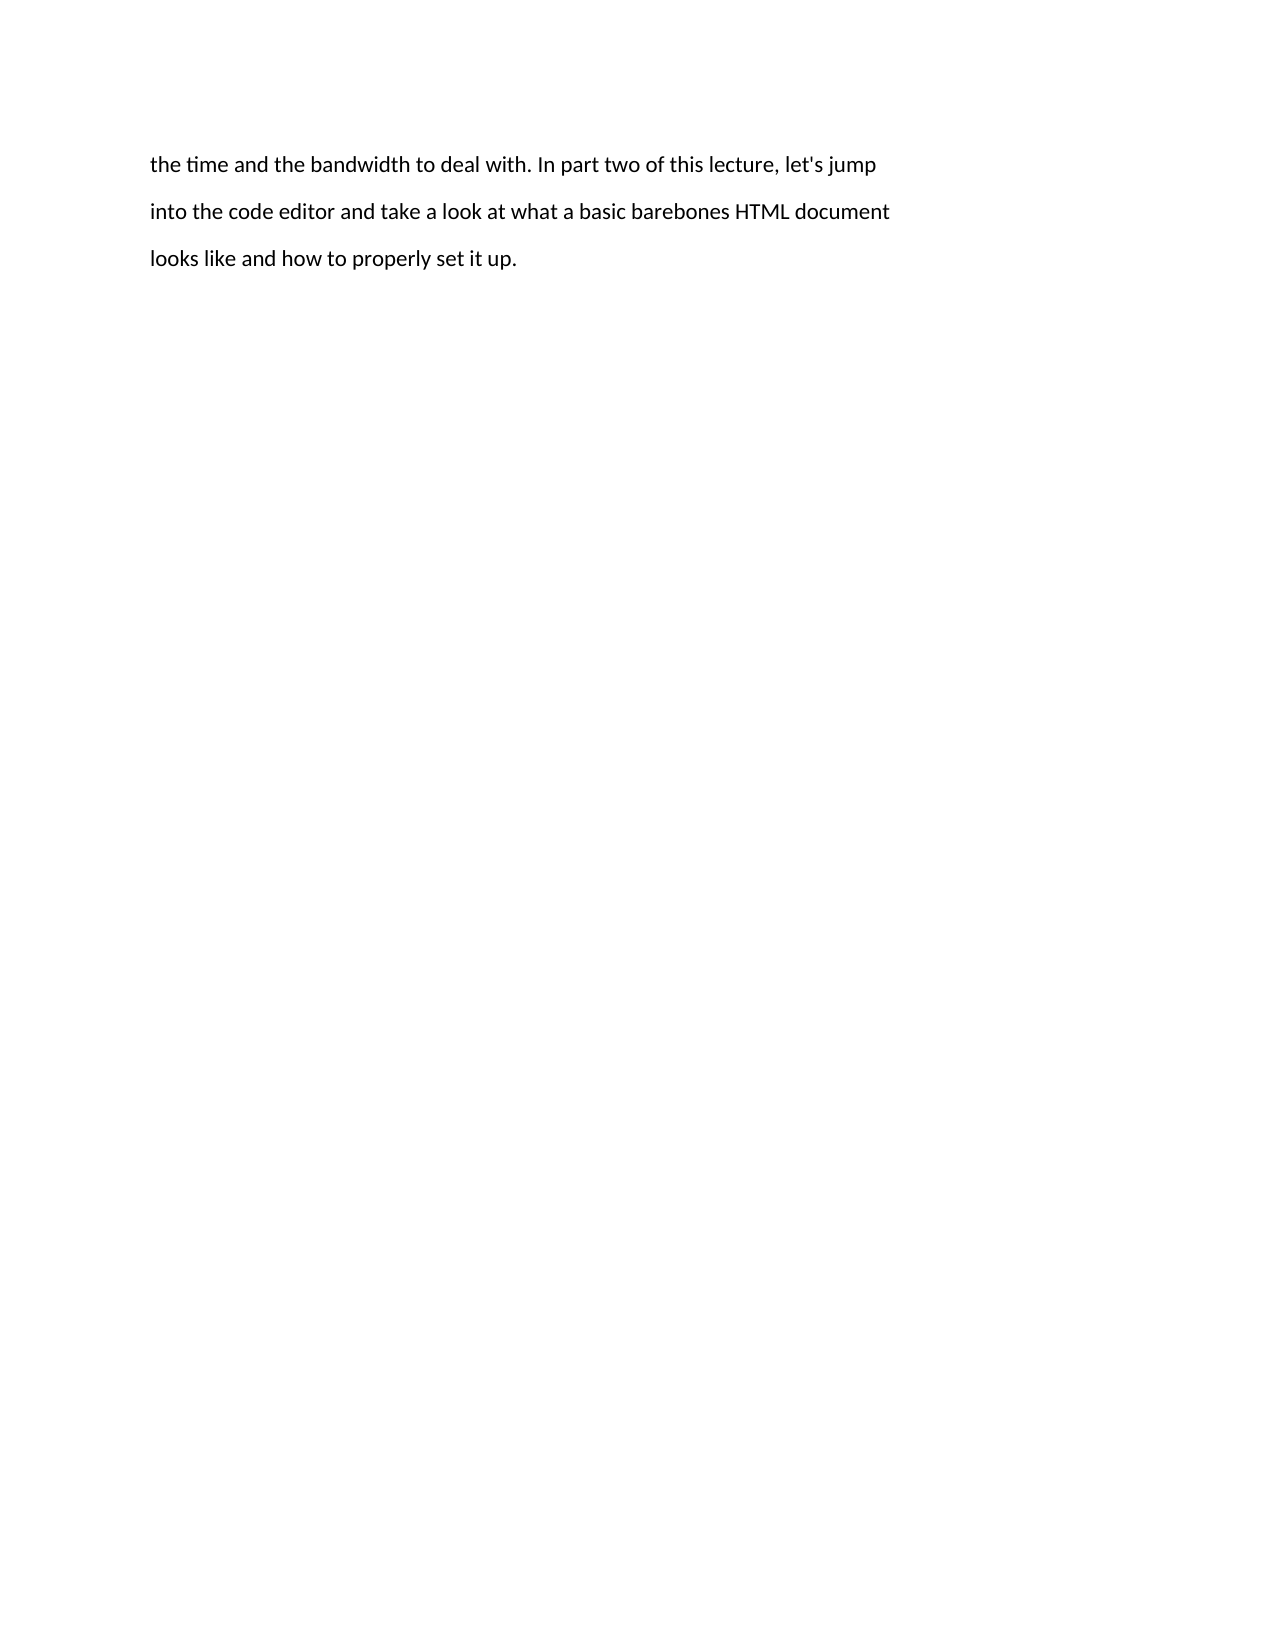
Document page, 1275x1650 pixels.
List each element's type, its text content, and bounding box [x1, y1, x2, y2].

text into the code editor and take a look at what a basic barebones HTML document [150, 197, 1125, 225]
text the time and the bandwidth to deal with. In part two of this lecture, let's jump [150, 150, 1125, 178]
text looks like and how to properly set it up. [150, 244, 1125, 272]
